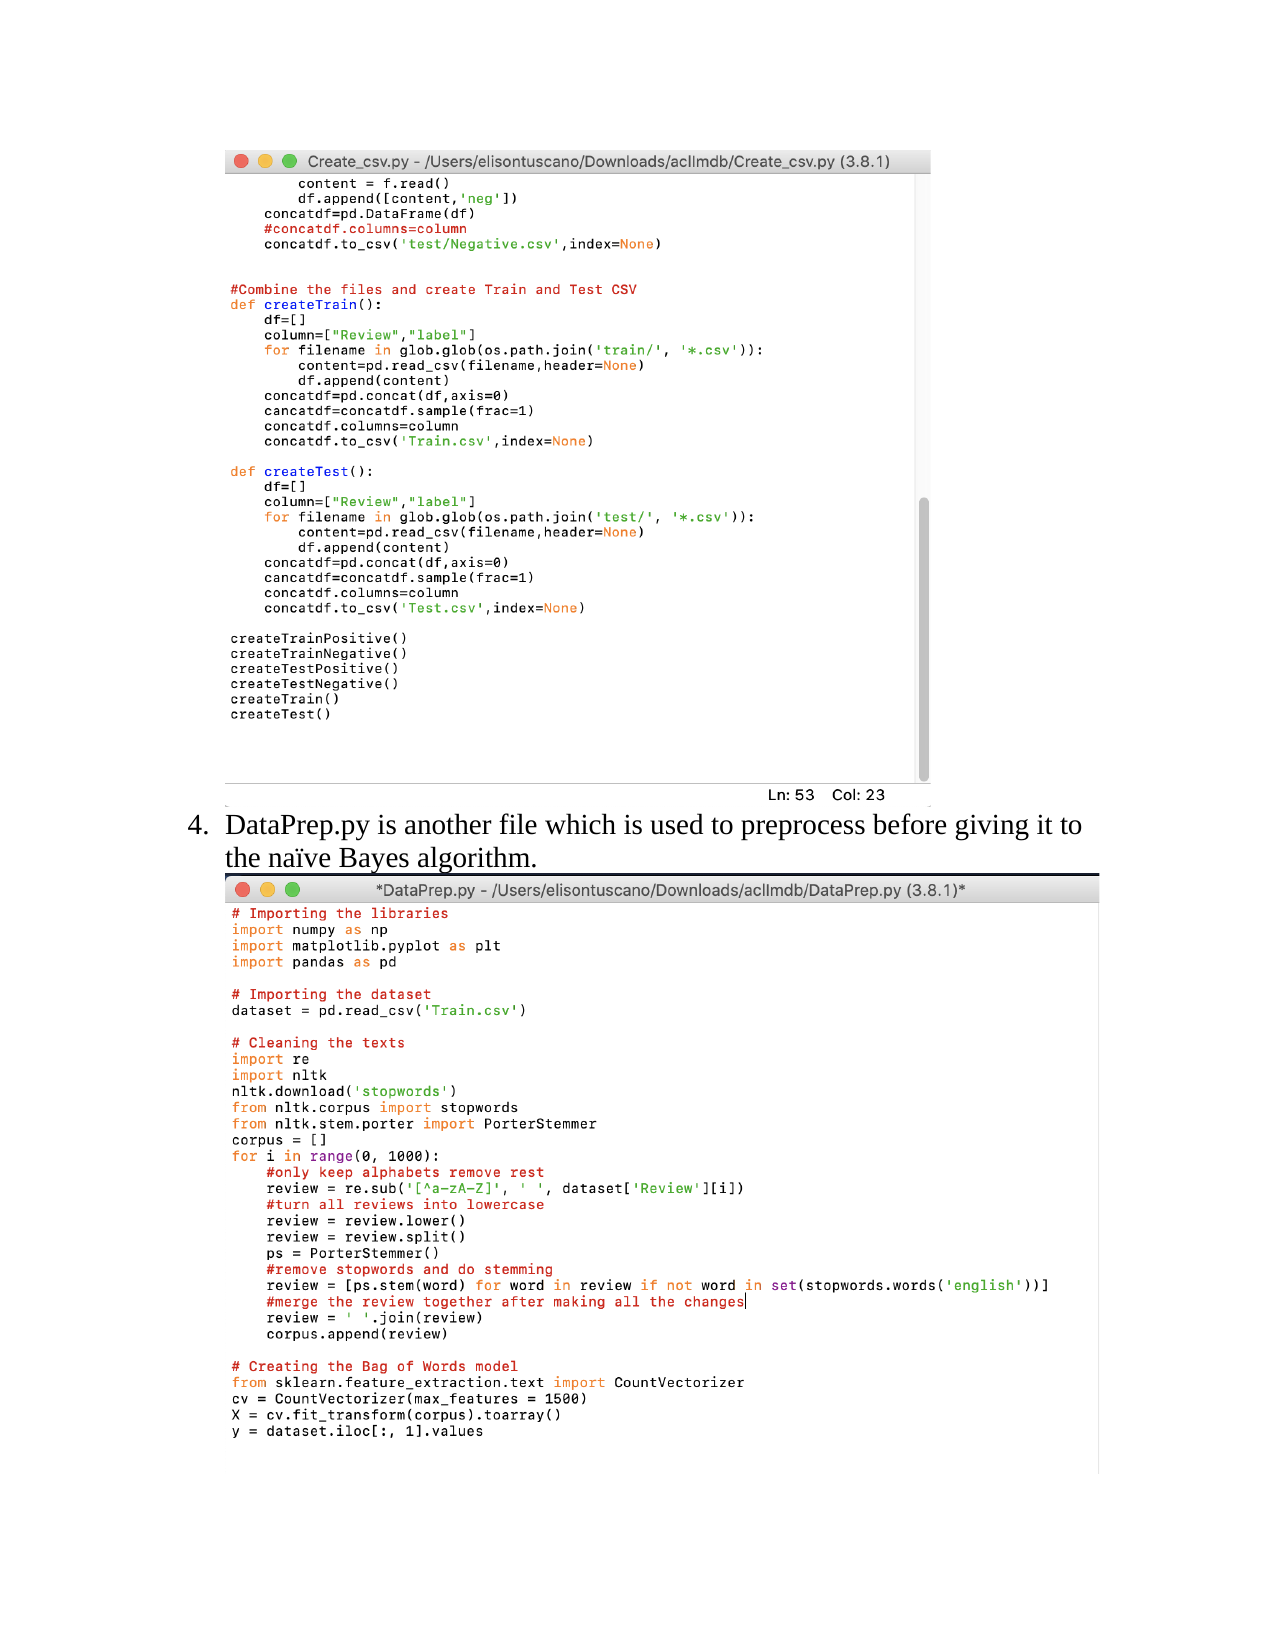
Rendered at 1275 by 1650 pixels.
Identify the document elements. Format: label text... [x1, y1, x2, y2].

picture [225, 873, 1100, 1474]
list DataPrep.py is another file which is used to preprocess before giving it to the naïve Bayes algorithm. [187, 807, 1125, 874]
picture [225, 150, 931, 807]
